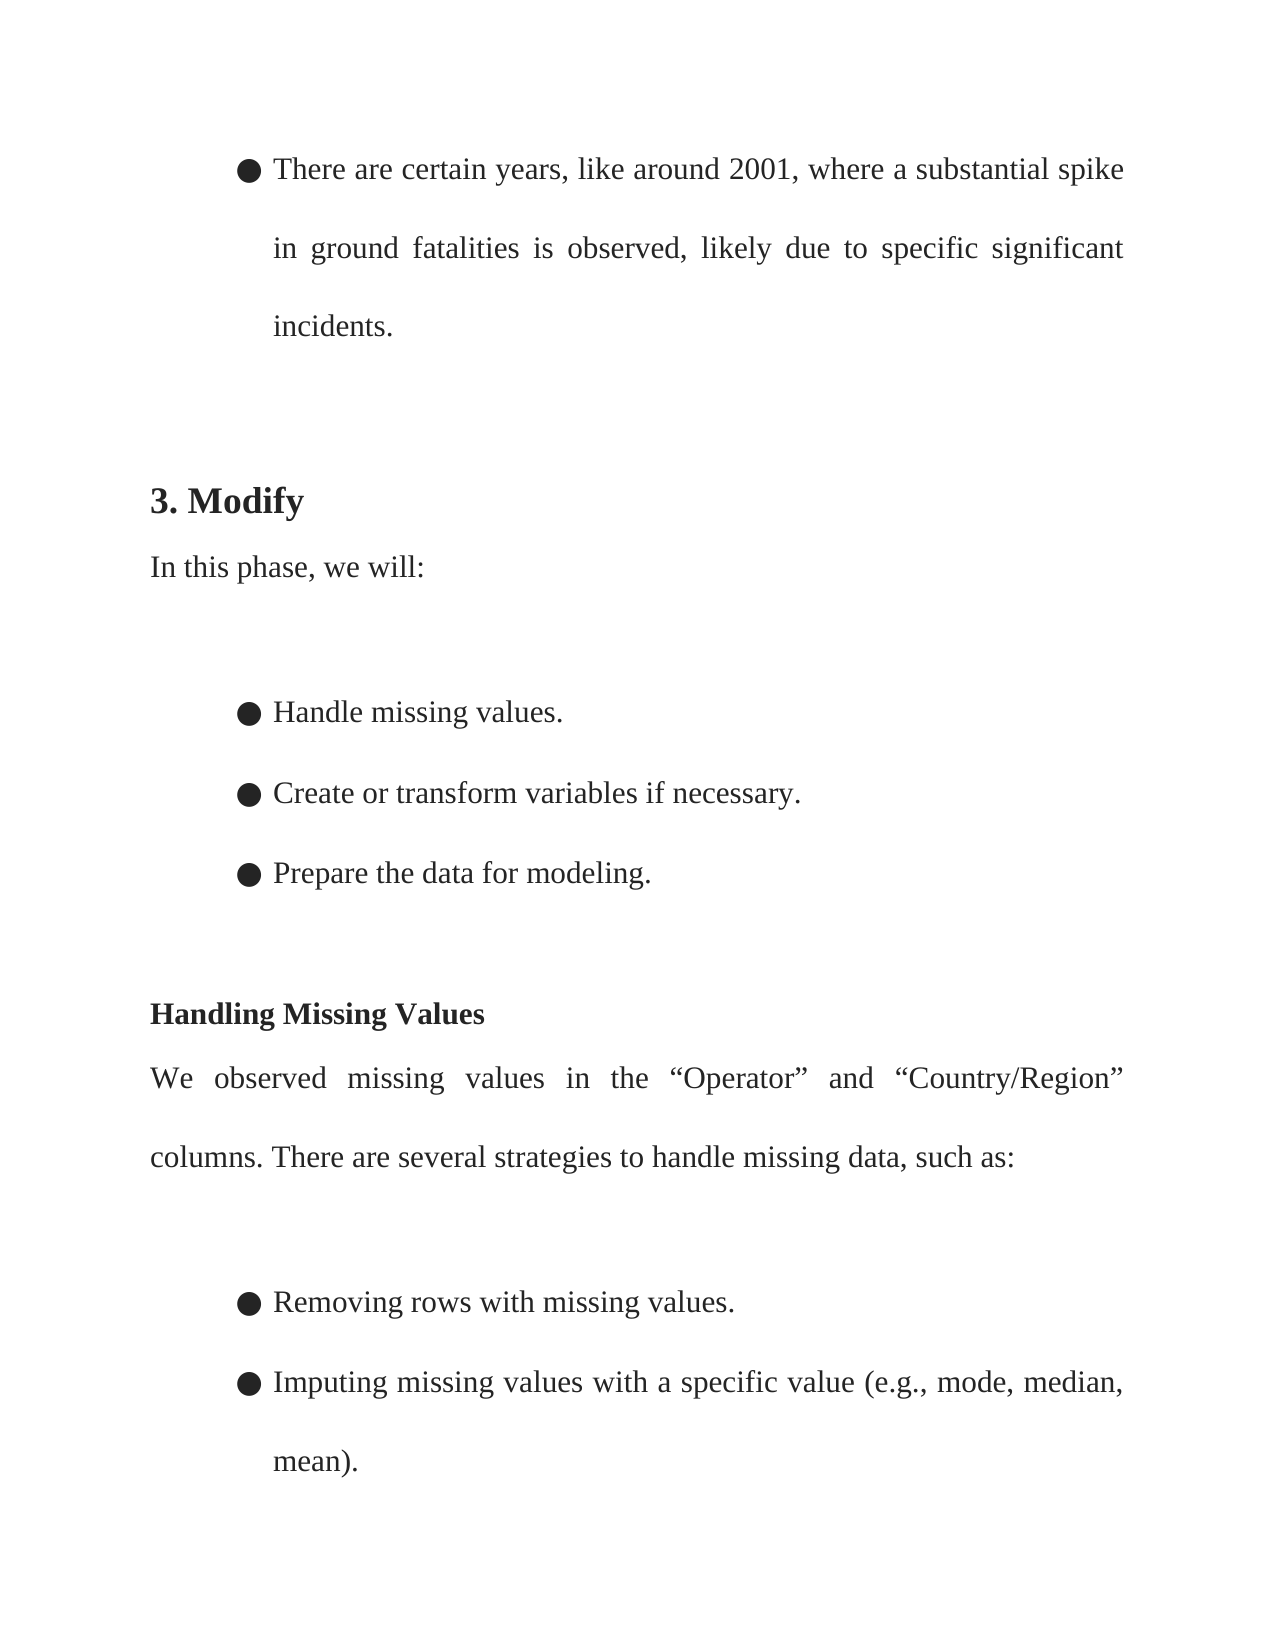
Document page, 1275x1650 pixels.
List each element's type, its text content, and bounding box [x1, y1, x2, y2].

text We observed missing values in the “Operator” and “Country/Region” columns. There are several strategies to handle missing data, such as: [150, 1060, 1125, 1174]
subtitle Handling Missing Values [150, 995, 1125, 1031]
list Create or transform variables if necessary. [235, 774, 1125, 811]
subtitle 3. Modify [150, 480, 1125, 521]
text In this phase, we will: [150, 548, 1125, 584]
list Prepare the data for modeling. [235, 854, 1125, 891]
list Removing rows with missing values. [235, 1283, 1125, 1320]
list There are certain years, like around 2001, where a substantial spike in ground fatalities is observed, likely due to specific significant incidents. [235, 150, 1125, 343]
list Handle missing values. [235, 693, 1125, 730]
list Imputing missing values with a specific value (e.g., mode, median, mean). [235, 1363, 1125, 1478]
